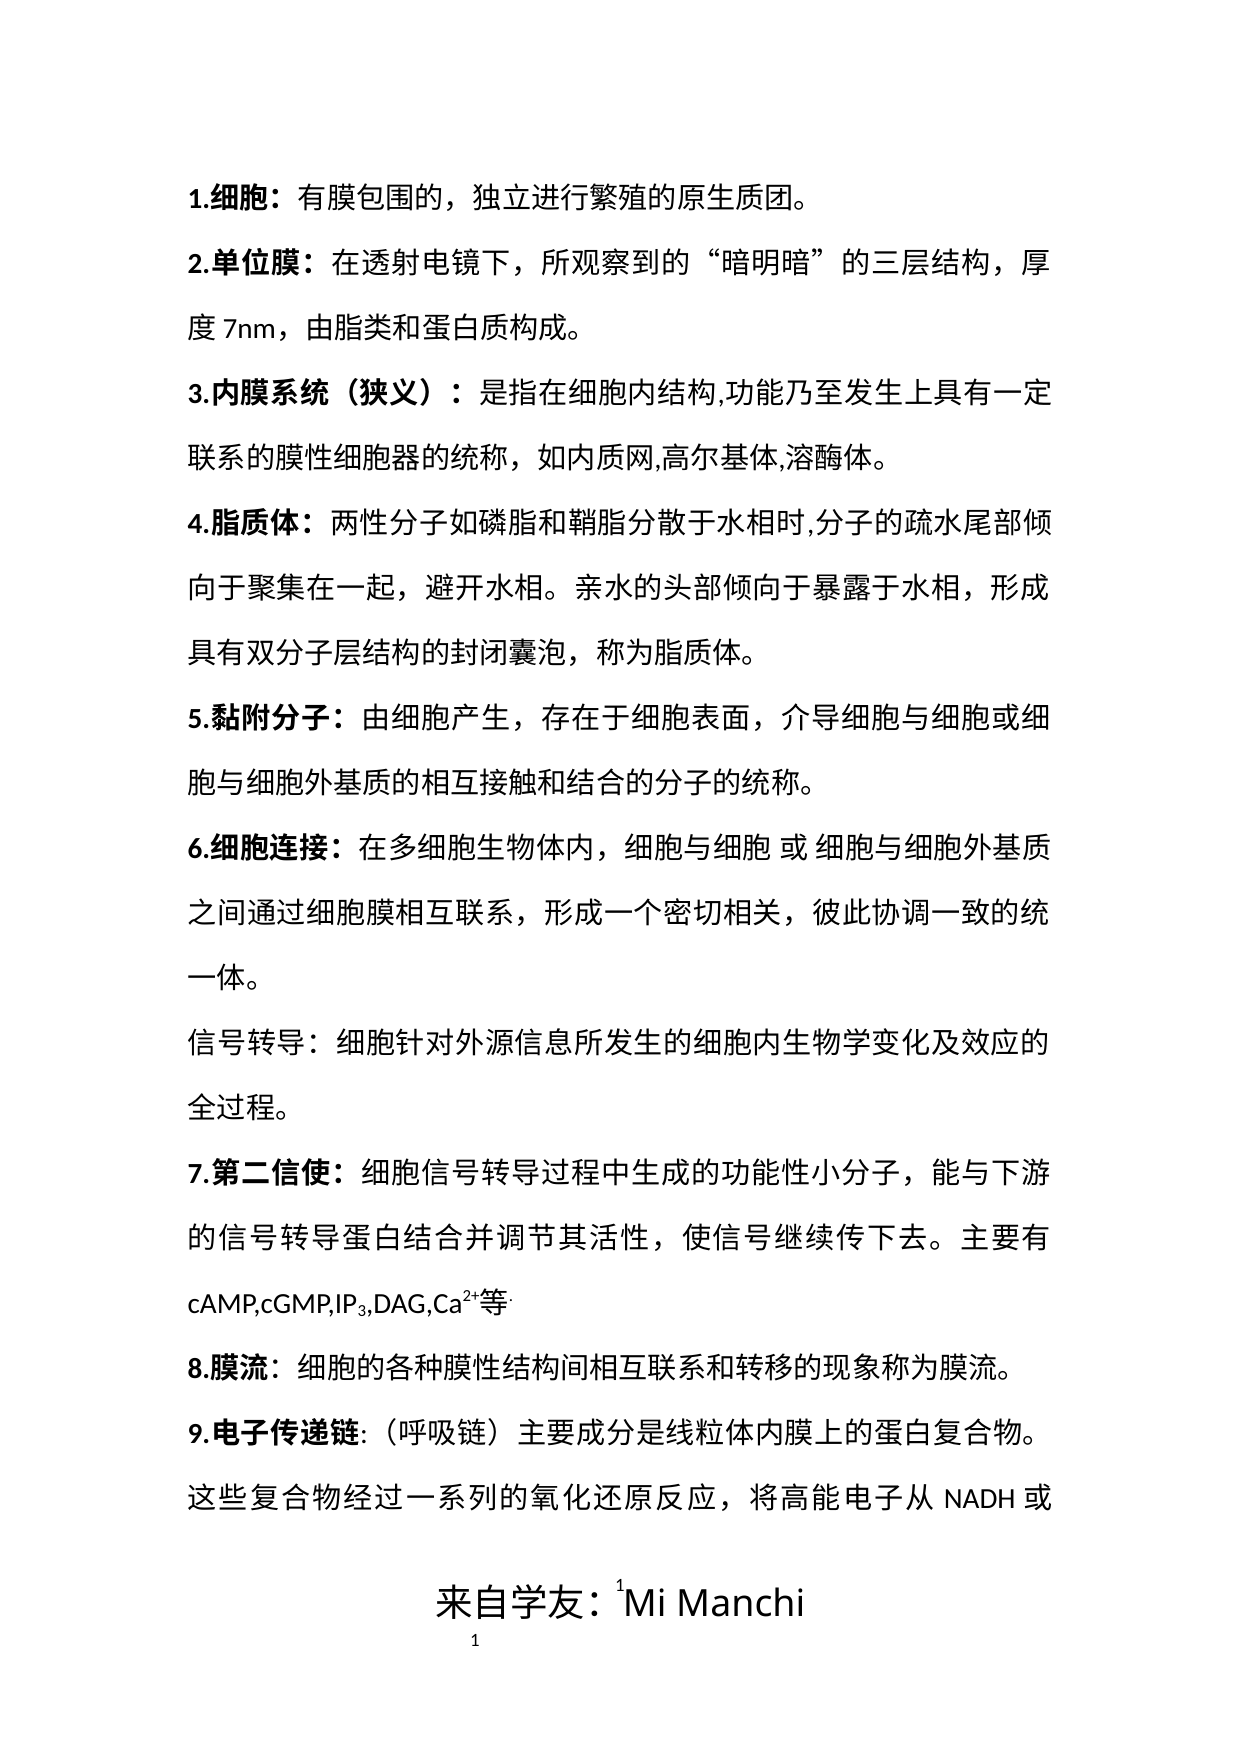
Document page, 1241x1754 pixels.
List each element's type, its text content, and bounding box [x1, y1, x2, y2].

text 信号转导：细胞针对外源信息所发生的细胞内生物学变化及效应的全过程。 [187, 1008, 1053, 1138]
text 5.黏附分子：由细胞产生，存在于细胞表面，介导细胞与细胞或细胞与细胞外基质的相互接触和结合的分子的统称。 [187, 683, 1053, 813]
text 7.第二信使：细胞信号转导过程中生成的功能性小分子，能与下游的信号转导蛋白结合并调节其活性，使信号继续传下去。主要有cAMP,cGMP,IP3,DAG,Ca2+等. [187, 1138, 1053, 1333]
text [187, 1398, 1053, 1528]
text 1.细胞：有膜包围的，独立进行繁殖的原生质团。 [187, 163, 1053, 228]
text 8.膜流：细胞的各种膜性结构间相互联系和转移的现象称为膜流。 [187, 1333, 1053, 1398]
text 6.细胞连接：在多细胞生物体内，细胞与细胞 或 细胞与细胞外基质之间通过细胞膜相互联系，形成一个密切相关，彼此协调一致的统一体。 [187, 813, 1053, 1008]
text 2.单位膜：在透射电镜下，所观察到的“暗明暗”的三层结构，厚度7nm，由脂类和蛋白质构成。 [187, 228, 1053, 358]
text 3.内膜系统（狭义）：是指在细胞内结构,功能乃至发生上具有一定联系的膜性细胞器的统称，如内质网,高尔基体,溶酶体。 [187, 358, 1053, 488]
text 4.脂质体：两性分子如磷脂和鞘脂分散于水相时,分子的疏水尾部倾向于聚集在一起，避开水相。亲水的头部倾向于暴露于水相，形成具有双分子层结构的封闭囊泡，称为脂质体。 [187, 488, 1053, 683]
